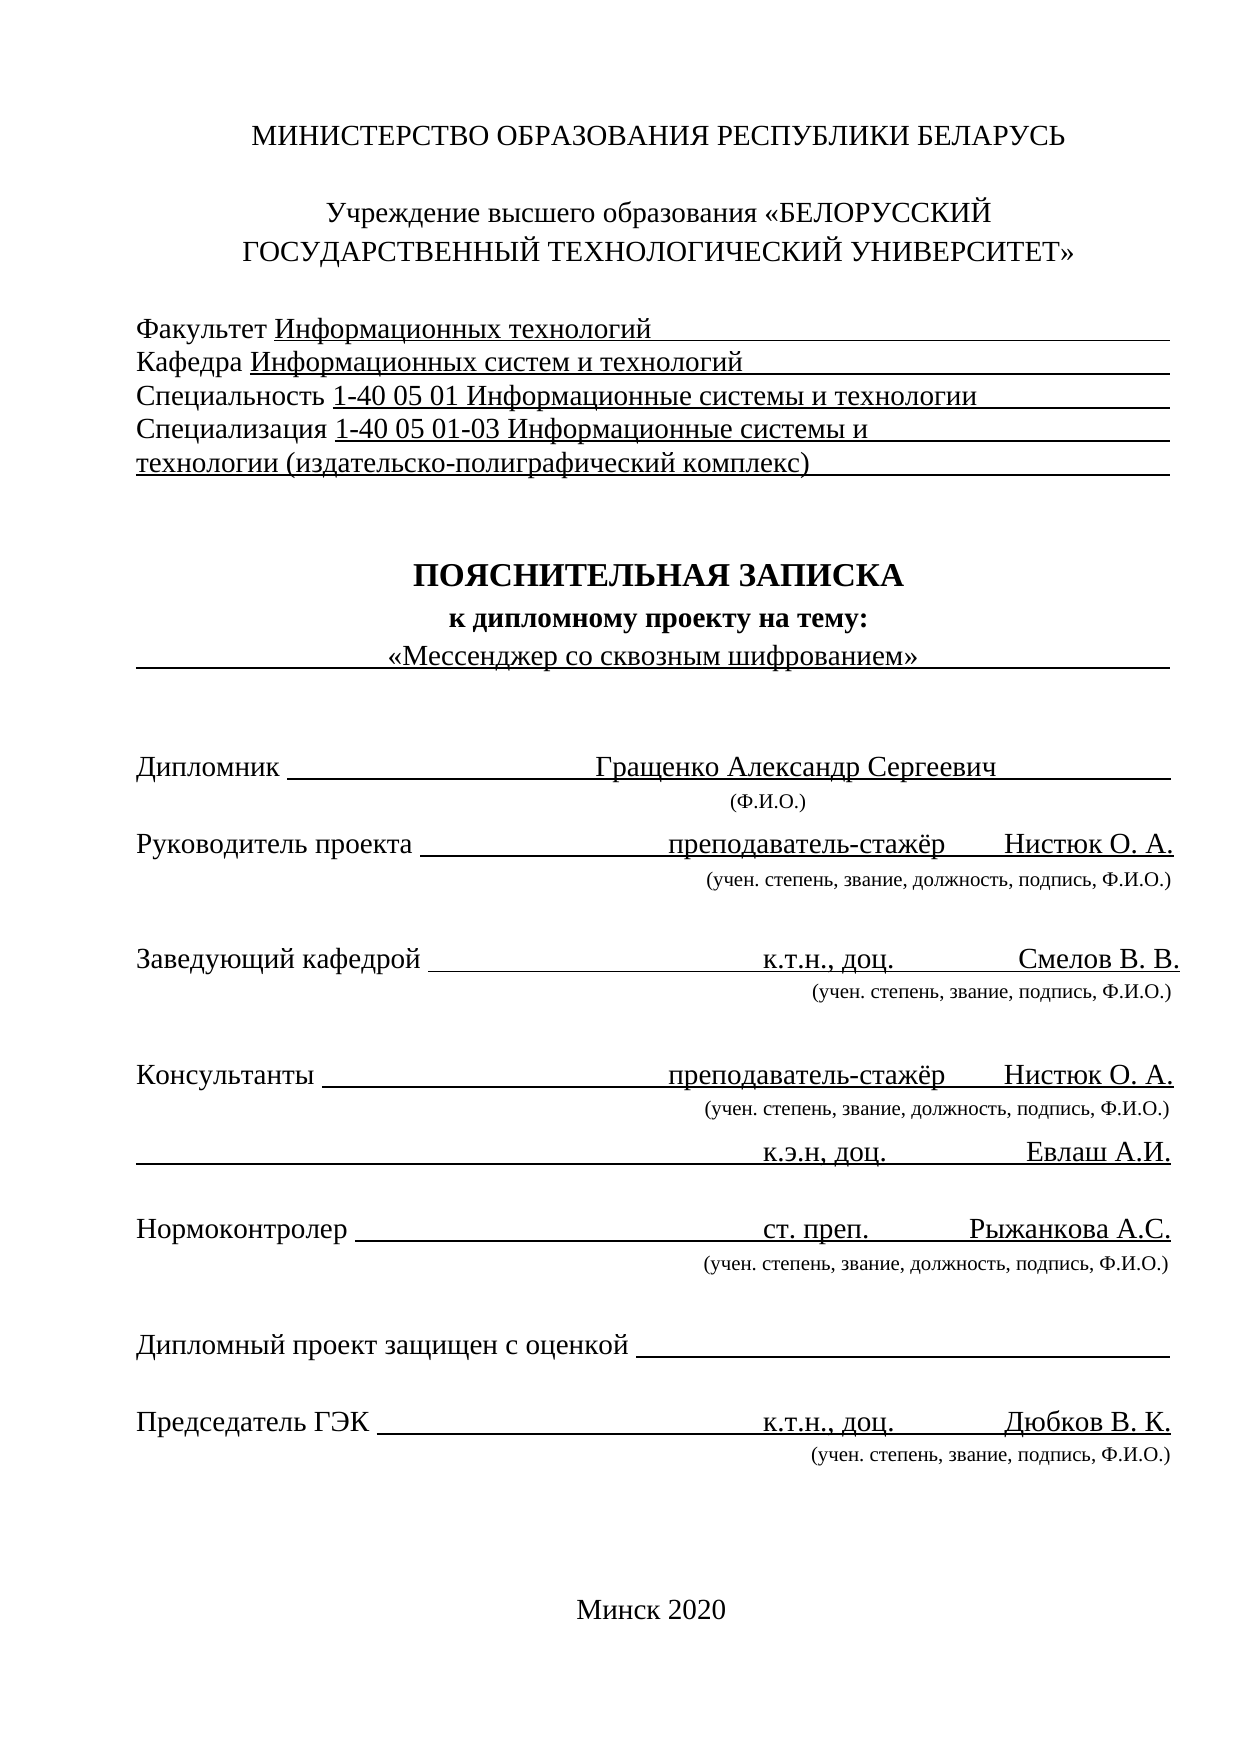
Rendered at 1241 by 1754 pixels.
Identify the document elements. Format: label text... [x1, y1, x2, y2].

text Нормоконтролер ст. преп. Рыжанкова А.С. [136, 1211, 1181, 1245]
text Специальность 1-40 05 01 Информационные системы и технологии [136, 378, 1181, 411]
text Дипломник Гращенко Александр Сергеевич [136, 749, 1181, 782]
text ГОСУДАРСТВЕННЫЙ ТЕХНОЛОГИЧЕСКИЙ УНИВЕРСИТЕТ» [136, 234, 1181, 267]
text МИНИСТЕРСТВО ОБРАЗОВАНИЯ РЕСПУБЛИКИ БЕЛАРУСЬ [136, 118, 1181, 152]
text Дипломный проект защищен с оценкой 1 [136, 1327, 1181, 1361]
text Консультанты преподаватель-стажёр Нистюк О. А. [136, 1057, 1181, 1091]
text Учреждение высшего образования «БЕЛОРУССКИЙ [136, 195, 1181, 229]
text к дипломному проекту на тему: [136, 600, 1181, 633]
text «Мессенджер со сквозным шифрованием» [136, 638, 1181, 672]
text Кафедра Информационных систем и технологий [136, 344, 1181, 378]
text ПОЯСНИТЕЛЬНАЯ ЗАПИСКА [136, 556, 1181, 594]
text Руководитель проекта преподаватель-стажёр Нистюк О. А. [136, 826, 1181, 859]
text Минск 20201 [136, 1592, 1181, 1625]
text технологии (издательско-полиграфический комплекс) [136, 445, 1181, 478]
text Специализация 1-40 05 01-03 Информационные системы и [136, 411, 1181, 445]
text к.э.н, доц. Евлаш А.И. [136, 1134, 1181, 1168]
text Заведующий кафедрой к.т.н., доц. Смелов В. В. [136, 942, 1181, 975]
text Факультет Информационных технологий [136, 311, 1181, 344]
text Председатель ГЭК к.т.н., доц. Дюбков В. К. [136, 1404, 1181, 1438]
